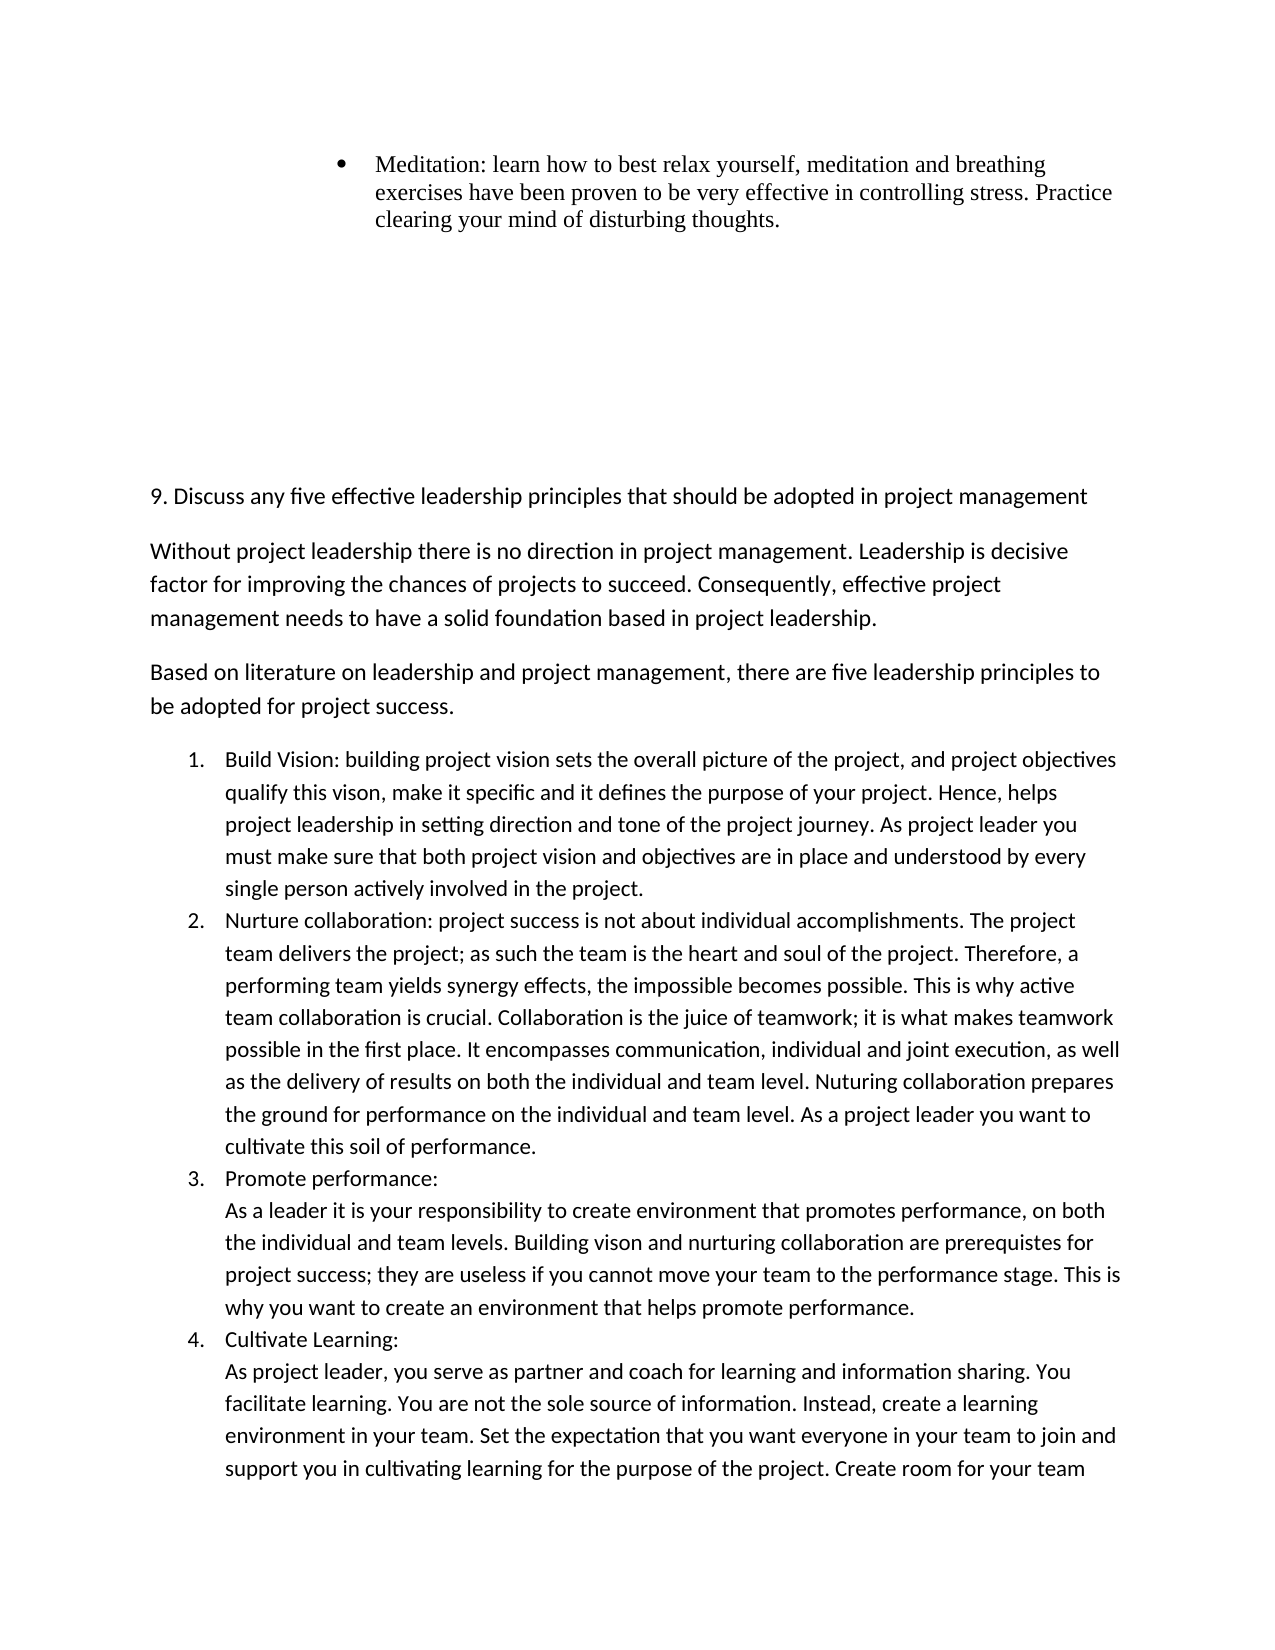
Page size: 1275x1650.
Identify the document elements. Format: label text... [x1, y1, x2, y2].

list Nurture collaboration: project success is not about individual accomplishments. The project team delivers the project; as such the team is the heart and soul of the project. Therefore, a performing team yields synergy effects, the impossible becomes possible. This is why active team collaboration is crucial. Collaboration is the juice of teamwork; it is what makes teamwork possible in the first place. It encompasses communication, individual and joint execution, as well as the delivery of results on both the individual and team level. Nuturing collaboration prepares the ground for performance on the individual and team level. As a project leader you want to cultivate this soil of performance. [187, 907, 1125, 1160]
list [225, 1357, 1125, 1482]
text Based on literature on leadership and project management, there are five leadership principles to be adopted for project success. [150, 657, 1125, 720]
text 9. Discuss any five effective leadership principles that should be adopted in project management [150, 481, 1125, 511]
list Cultivate Learning: [187, 1325, 1125, 1353]
list Promote performance: [187, 1164, 1125, 1192]
list Build Vision: building project vision sets the overall picture of the project, and project objectives qualify this vison, make it specific and it defines the purpose of your project. Hence, helps project leadership in setting direction and tone of the project journey. As project leader you must make sure that both project vision and objectives are in place and understood by every single person actively involved in the project. [187, 746, 1125, 902]
text Without project leadership there is no direction in project management. Leadership is decisive factor for improving the chances of projects to succeed. Consequently, effective project management needs to have a solid foundation based in project leadership. [150, 536, 1125, 632]
list Meditation: learn how to best relax yourself, meditation and breathing exercises have been proven to be very effective in controlling stress. Practice clearing your mind of disturbing thoughts. [337, 150, 1125, 233]
list As a leader it is your responsibility to create environment that promotes performance, on both the individual and team levels. Building vison and nurturing collaboration are prerequistes for project success; they are useless if you cannot move your team to the performance stage. This is why you want to create an environment that helps promote performance. [225, 1196, 1125, 1321]
